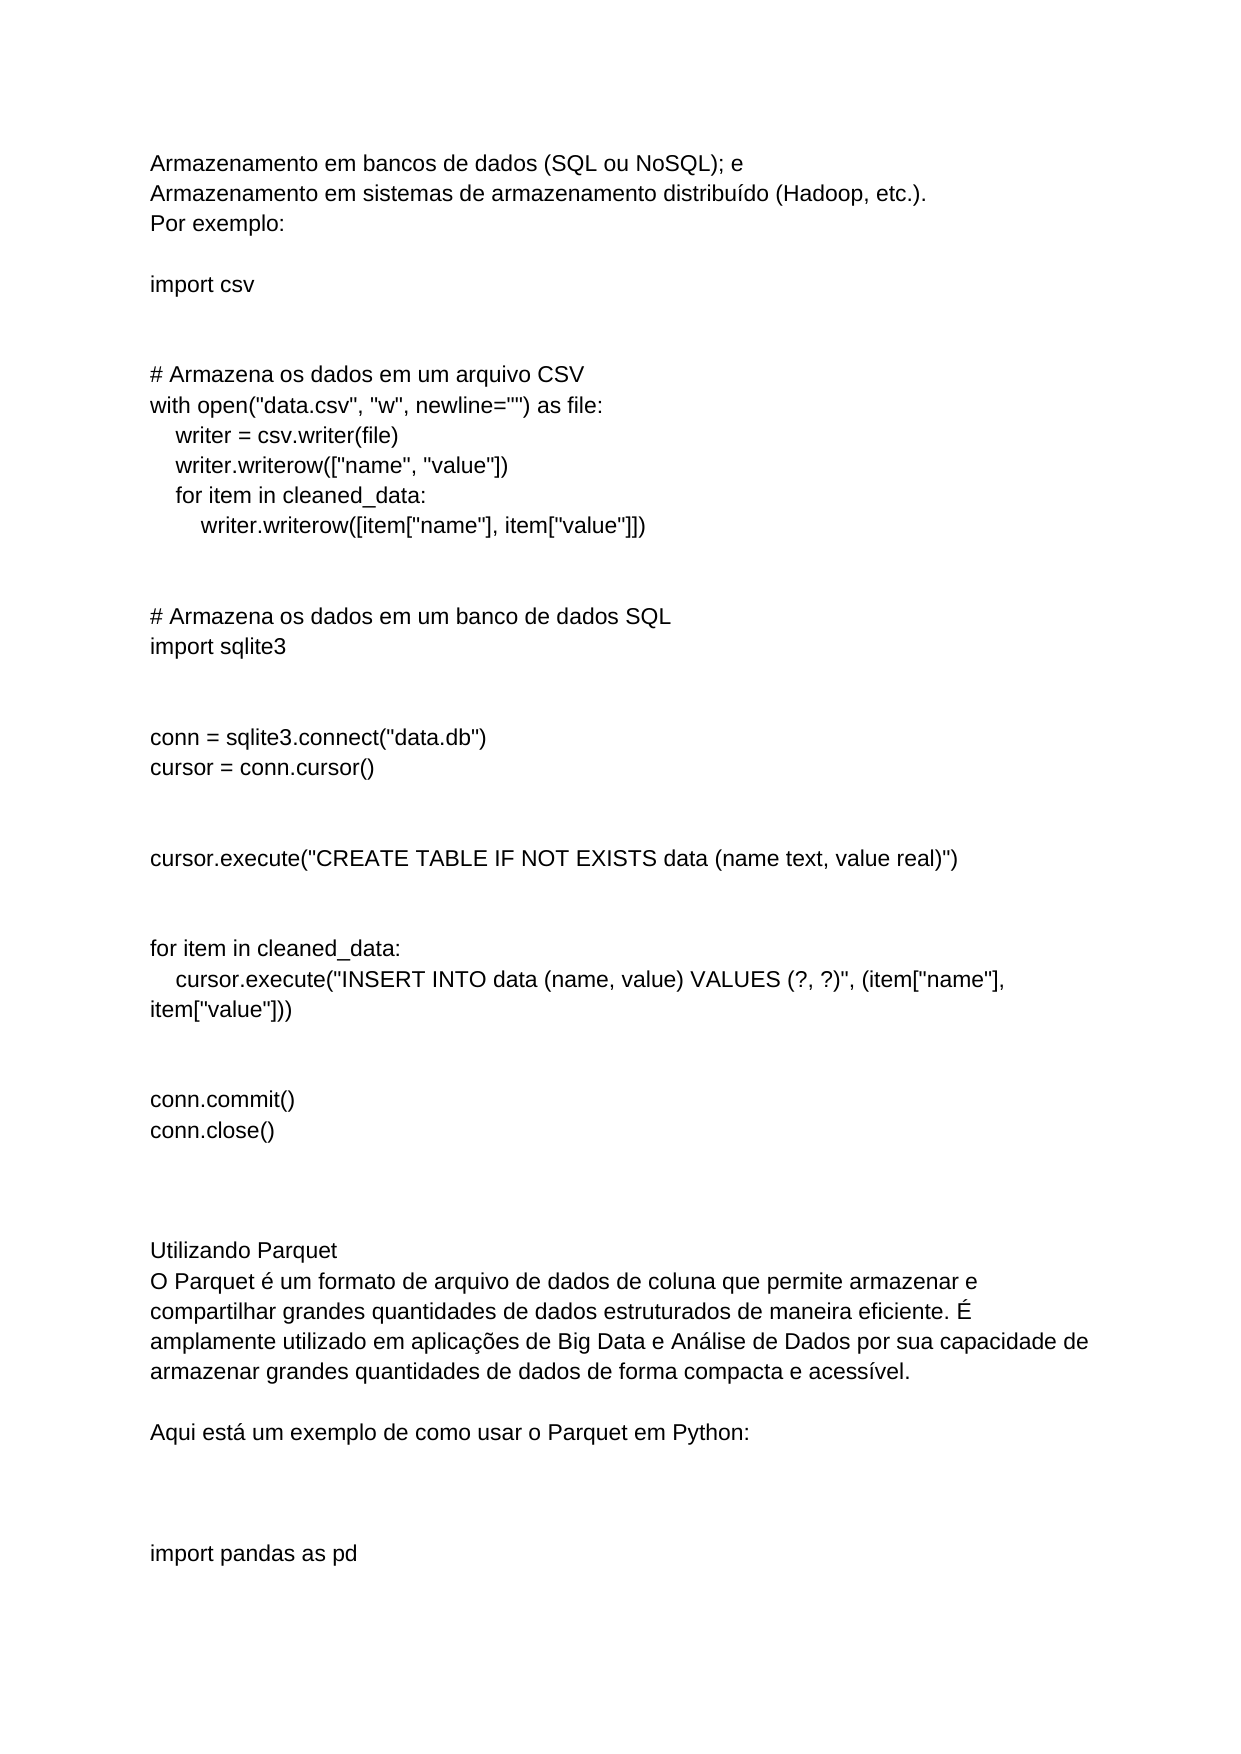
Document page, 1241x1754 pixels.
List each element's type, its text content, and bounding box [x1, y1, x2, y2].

text for item in cleaned_data: [150, 935, 1090, 962]
text Por exemplo: [150, 210, 1090, 237]
text conn = sqlite3.connect("data.db") [150, 724, 1090, 750]
text writer.writerow(["name", "value"]) [150, 452, 1090, 478]
text conn.commit() [150, 1086, 1090, 1113]
text import sqlite3 [150, 633, 1090, 660]
text conn.close() [150, 1117, 1090, 1143]
text Armazenamento em sistemas de armazenamento distribuído (Hadoop, etc.). [150, 180, 1090, 207]
text O Parquet é um formato de arquivo de dados de coluna que permite armazenar e compartilhar grandes quantidades de dados estruturados de maneira eficiente. É amplamente utilizado em aplicações de Big Data e Análise de Dados por sua capacidade de armazenar grandes quantidades de dados de forma compacta e acessível. [150, 1268, 1090, 1385]
text with open("data.csv", "w", newline="") as file: [150, 392, 1090, 418]
text for item in cleaned_data: [150, 482, 1090, 509]
text Armazenamento em bancos de dados (SQL ou NoSQL); e [150, 150, 1090, 176]
text import csv [150, 271, 1090, 297]
text import pandas as pd [150, 1539, 1090, 1566]
text writer.writerow([item["name"], item["value"]]) [150, 512, 1090, 539]
text writer = csv.writer(file) [150, 422, 1090, 448]
text # Armazena os dados em um arquivo CSV [150, 361, 1090, 388]
text cursor = conn.cursor() [150, 754, 1090, 781]
text Utilizando Parquet [150, 1237, 1090, 1264]
text cursor.execute("INSERT INTO data (name, value) VALUES (?, ?)", (item["name"], item["value"])) [150, 966, 1090, 1022]
text Aqui está um exemplo de como usar o Parquet em Python: [150, 1419, 1090, 1445]
text # Armazena os dados em um banco de dados SQL [150, 603, 1090, 629]
text cursor.execute("CREATE TABLE IF NOT EXISTS data (name text, value real)") [150, 845, 1090, 871]
